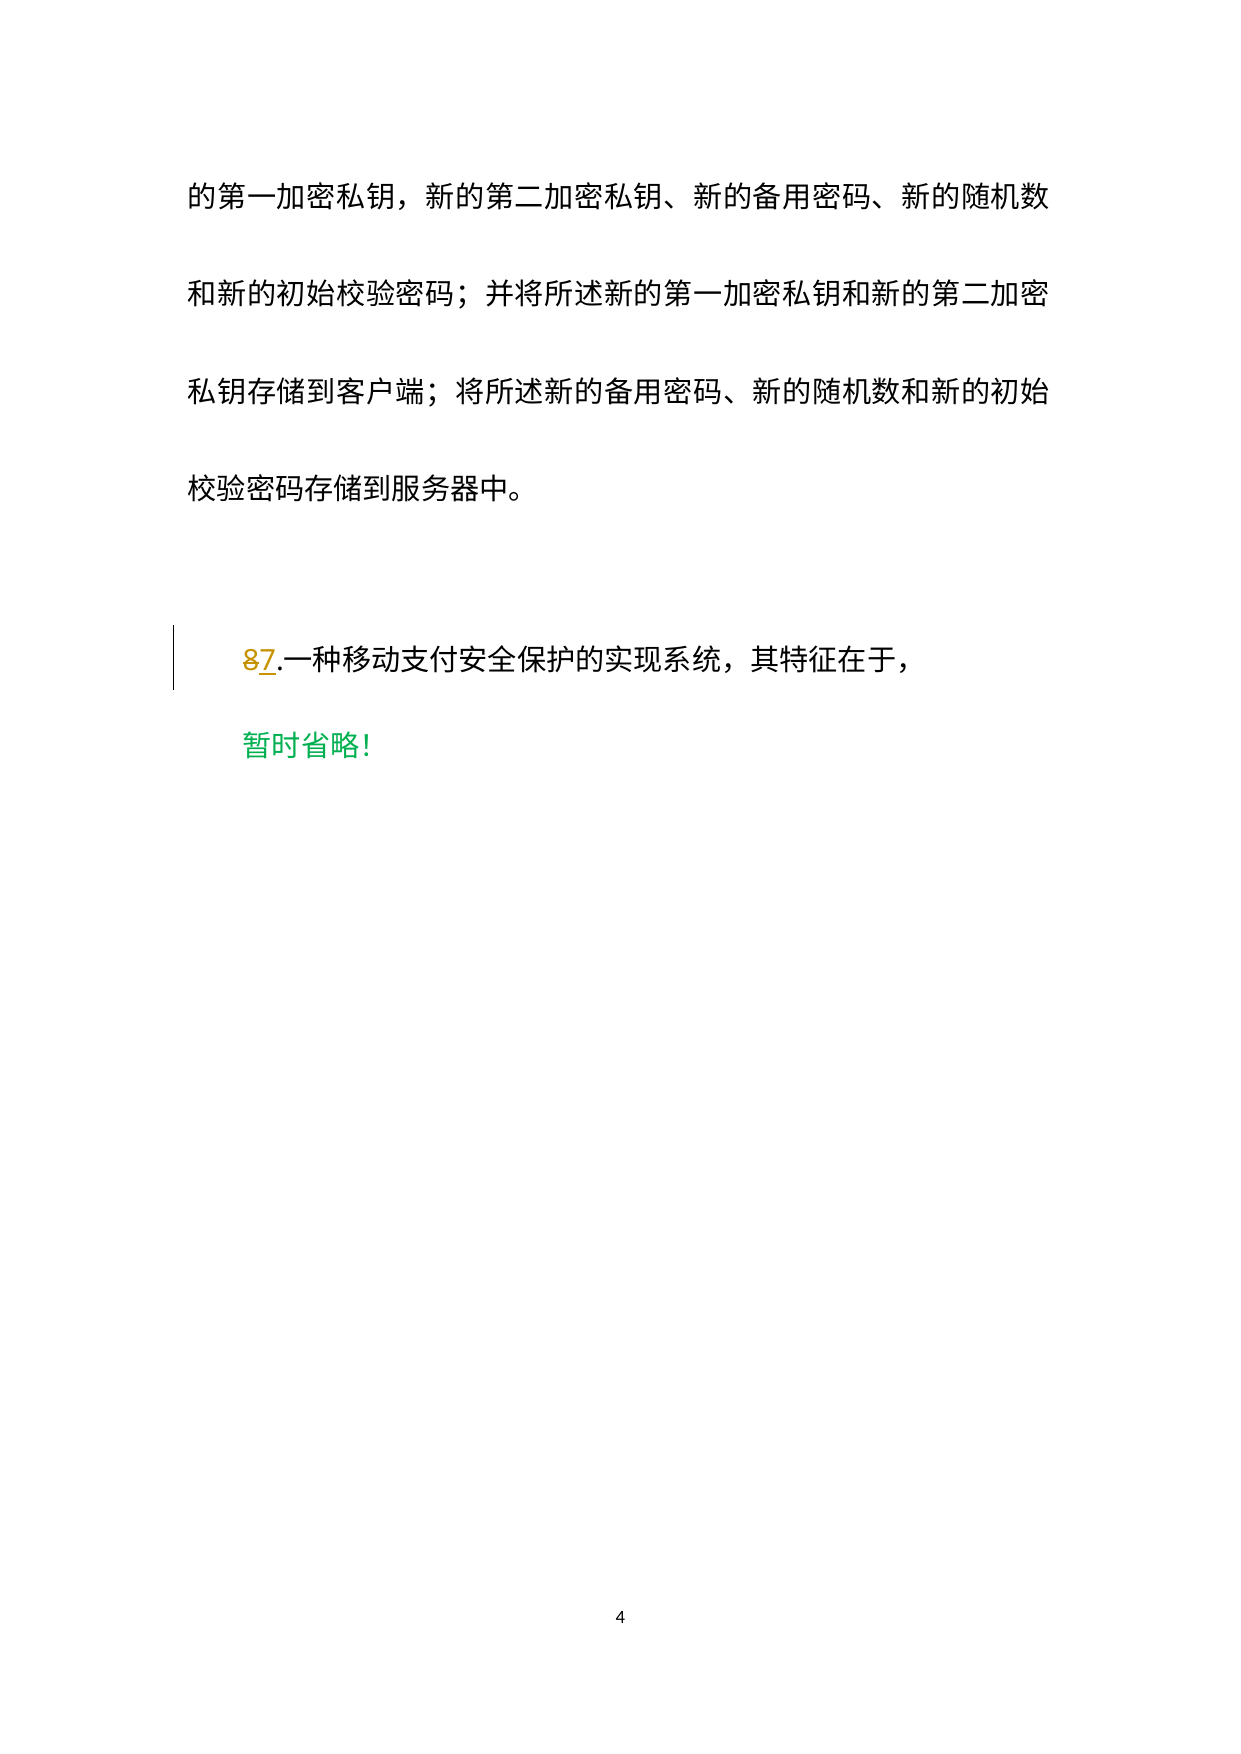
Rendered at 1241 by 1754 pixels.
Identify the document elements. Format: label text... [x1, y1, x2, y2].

text 暂时省略！ [187, 712, 1053, 777]
text .一种移动支付安全保护的实现系统，其特征在于， [187, 625, 1053, 690]
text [187, 162, 1053, 519]
